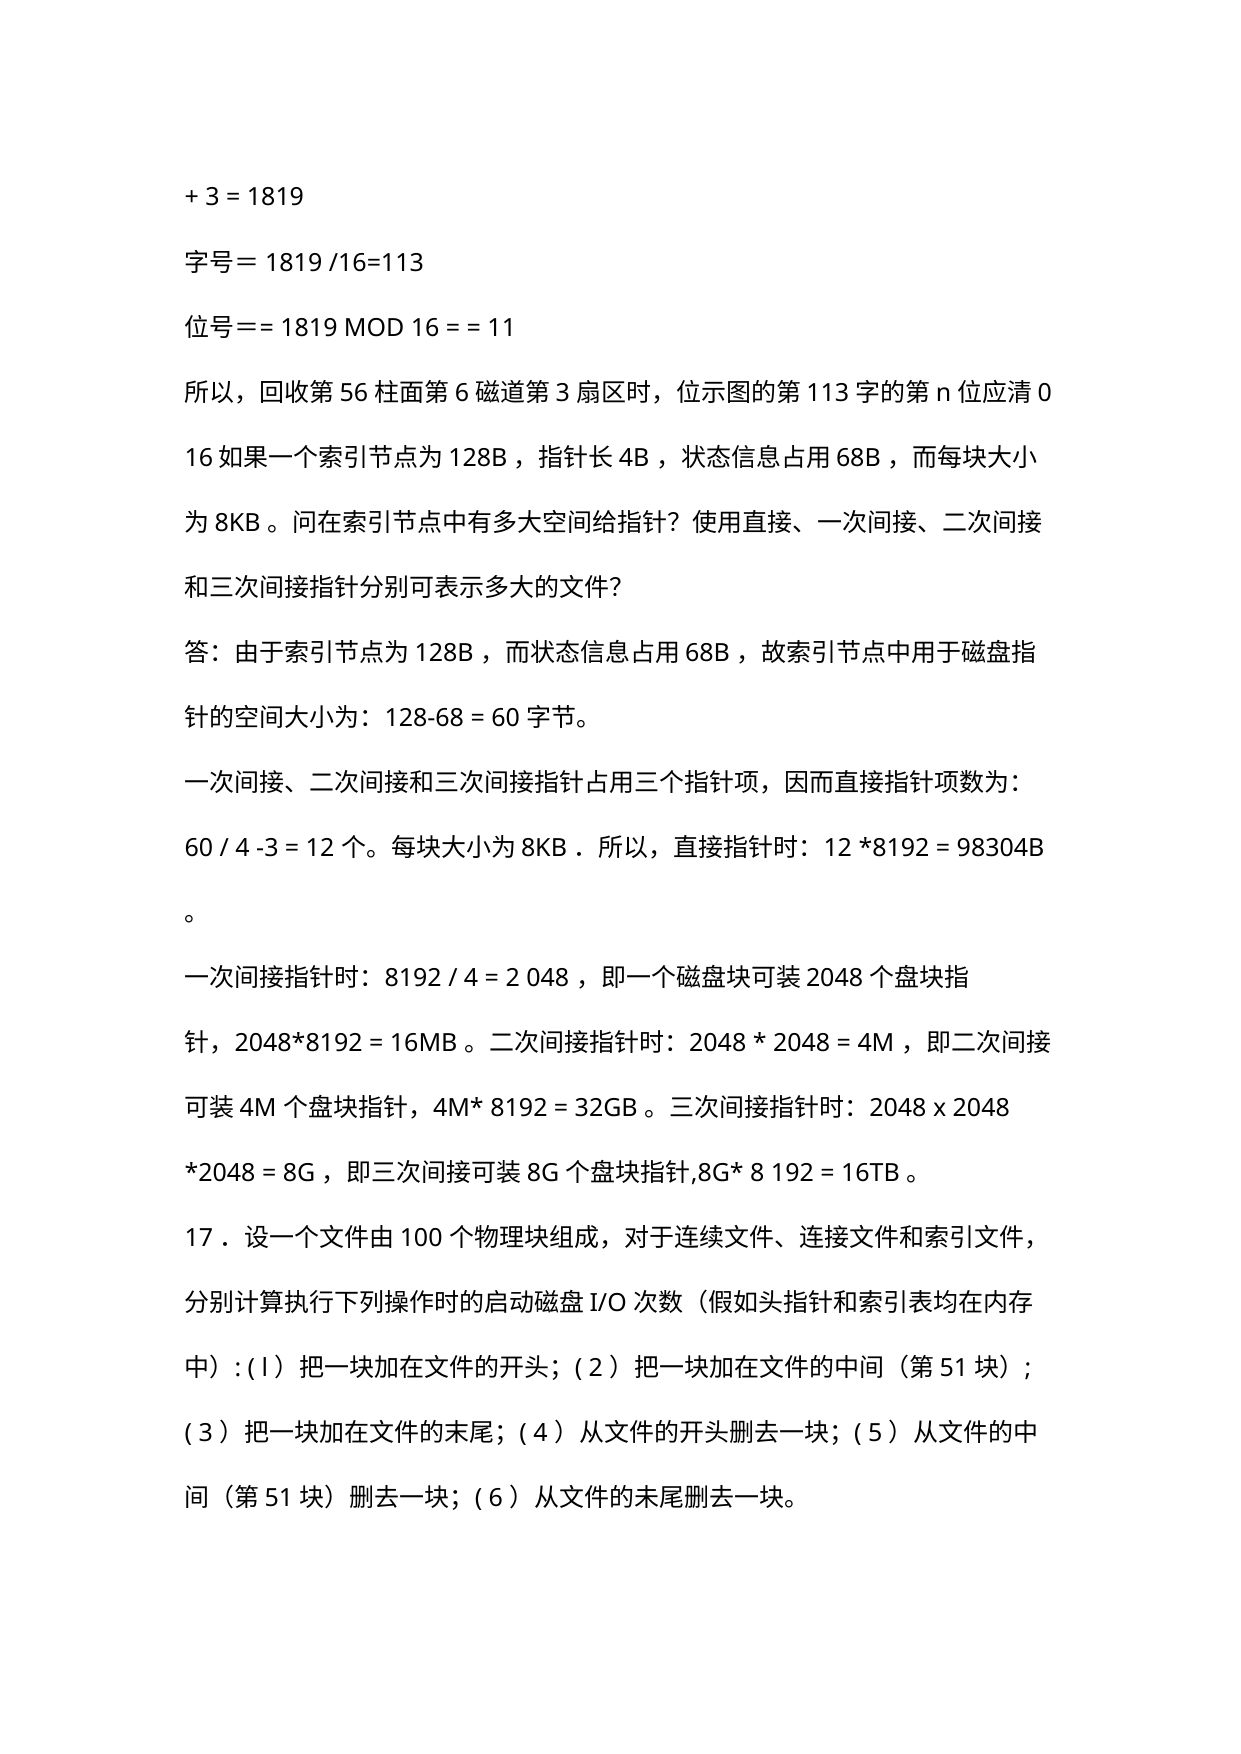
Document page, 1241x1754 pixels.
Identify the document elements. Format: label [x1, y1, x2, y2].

table_cell [183, 162, 1057, 1530]
